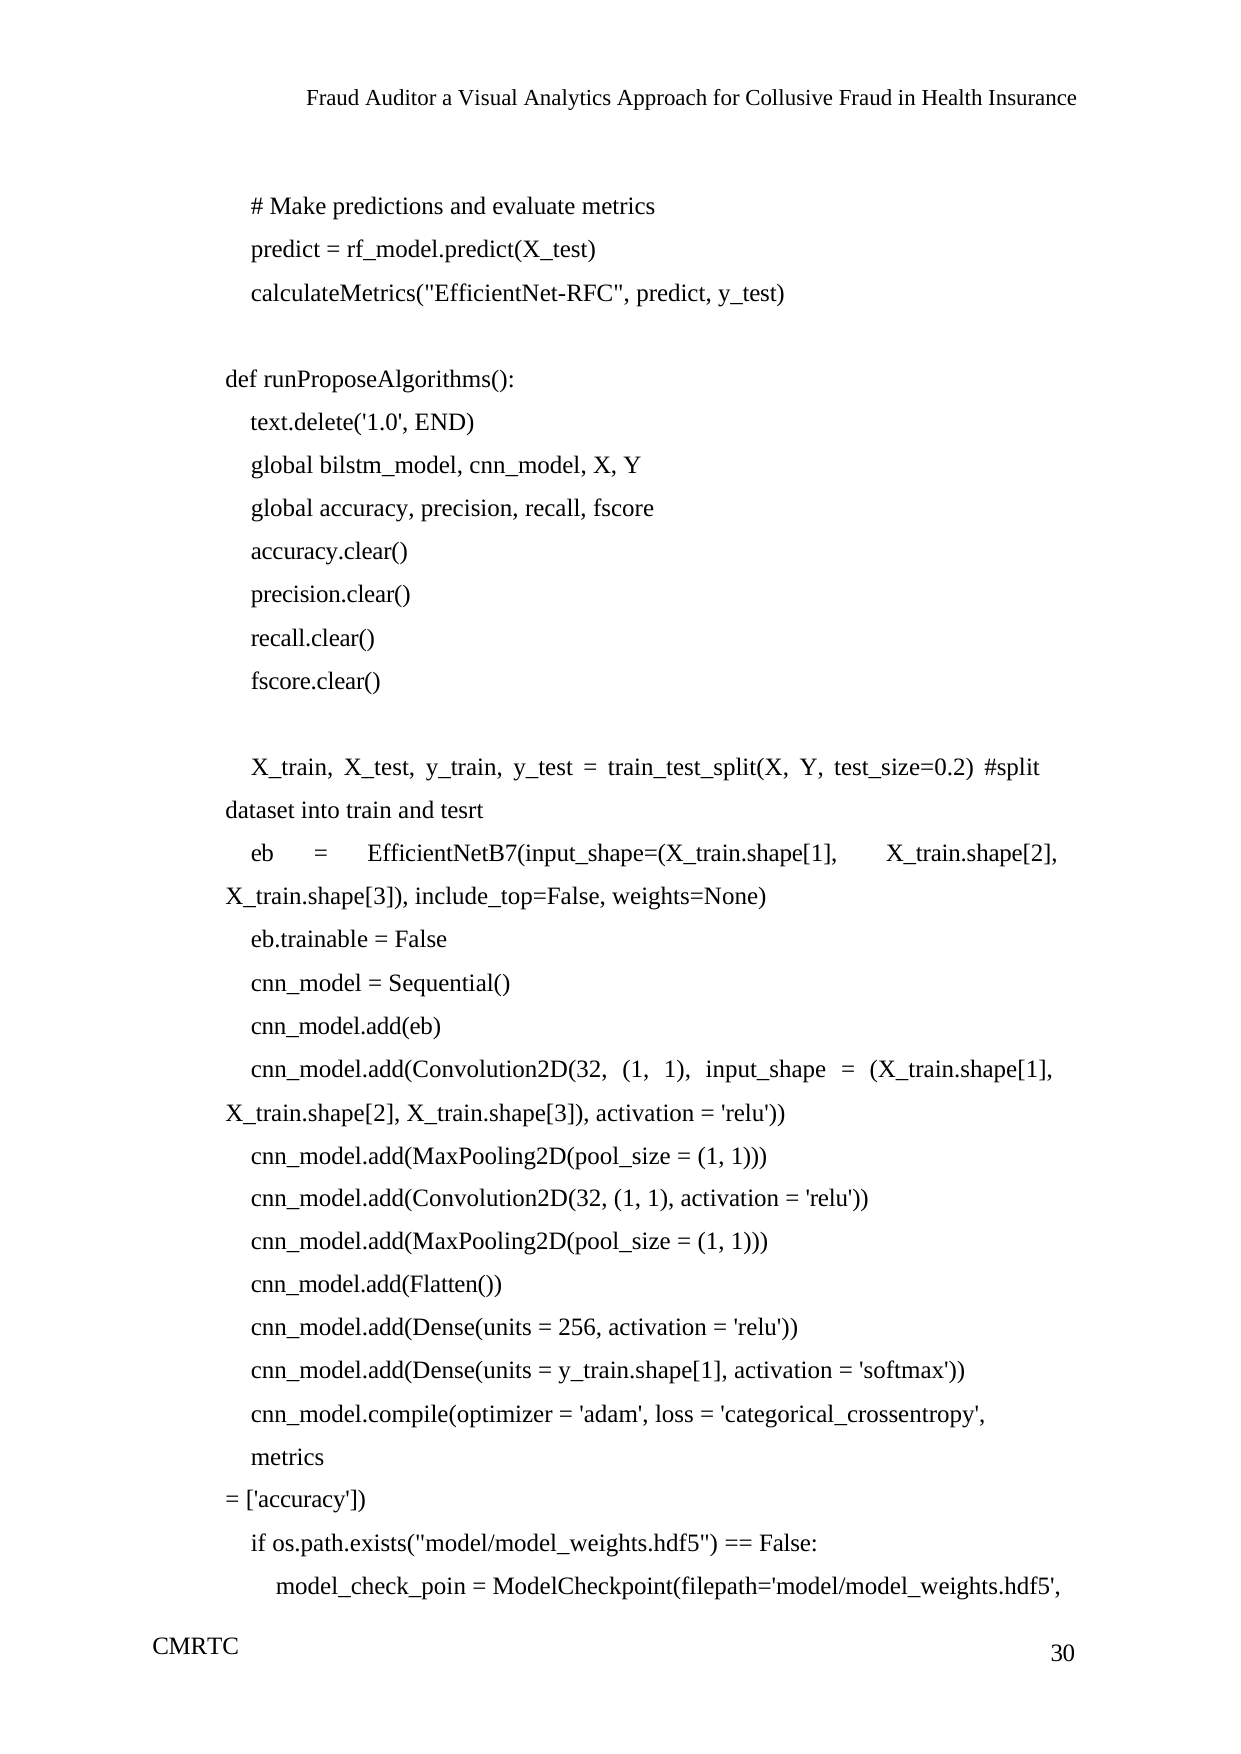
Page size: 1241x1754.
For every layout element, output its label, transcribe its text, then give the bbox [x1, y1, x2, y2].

text global bilstm_model, cnn_model, X, Y global accuracy, precision, recall, fscore accuracy.clear() [251, 450, 701, 565]
text eb = EfficientNetB7(input_shape=(X_train.shape[1], X_train.shape[2], X_train.shape[3]), include_top=False, weights=None) [225, 838, 1060, 910]
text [225, 1571, 1093, 1600]
text cnn_model.add(Convolution2D(32, (1, 1), activation = 'relu')) [251, 1183, 1093, 1212]
text precision.clear() recall.clear() fscore.clear() [251, 579, 473, 695]
text = ['accuracy']) [225, 1485, 1093, 1513]
text # Make predictions and evaluate metrics predict = rf_model.predict(X_test) [251, 191, 701, 263]
text cnn_model.add(Dense(units = 256, activation = 'relu')) cnn_model.add(Dense(units = y_train.shape[1], activation = 'softmax')) cnn_model.compile(optimizer = 'adam', loss = 'categorical_crossentropy', metrics [251, 1312, 1060, 1471]
text eb.trainable = False cnn_model = Sequential() cnn_model.add(eb) [251, 924, 511, 1040]
text cnn_model.add(MaxPooling2D(pool_size = (1, 1))) [251, 1141, 1093, 1169]
text X_train, X_test, y_train, y_test = train_test_split(X, Y, test_size=0.2) #split dataset into train and tesrt [225, 752, 1093, 824]
text cnn_model.add(Convolution2D(32, (1, 1), input_shape = (X_train.shape[1], X_train.shape[2], X_train.shape[3]), activation = 'relu')) [225, 1054, 1093, 1126]
text cnn_model.add(MaxPooling2D(pool_size = (1, 1))) cnn_model.add(Flatten()) [251, 1226, 981, 1298]
text if os.path.exists("model/model_weights.hdf5") == False: [251, 1528, 1093, 1557]
text calculateMetrics("EfficientNet-RFC", predict, y_test) [251, 278, 1093, 306]
text def runProposeAlgorithms(): text.delete('1.0', END) [225, 364, 515, 436]
